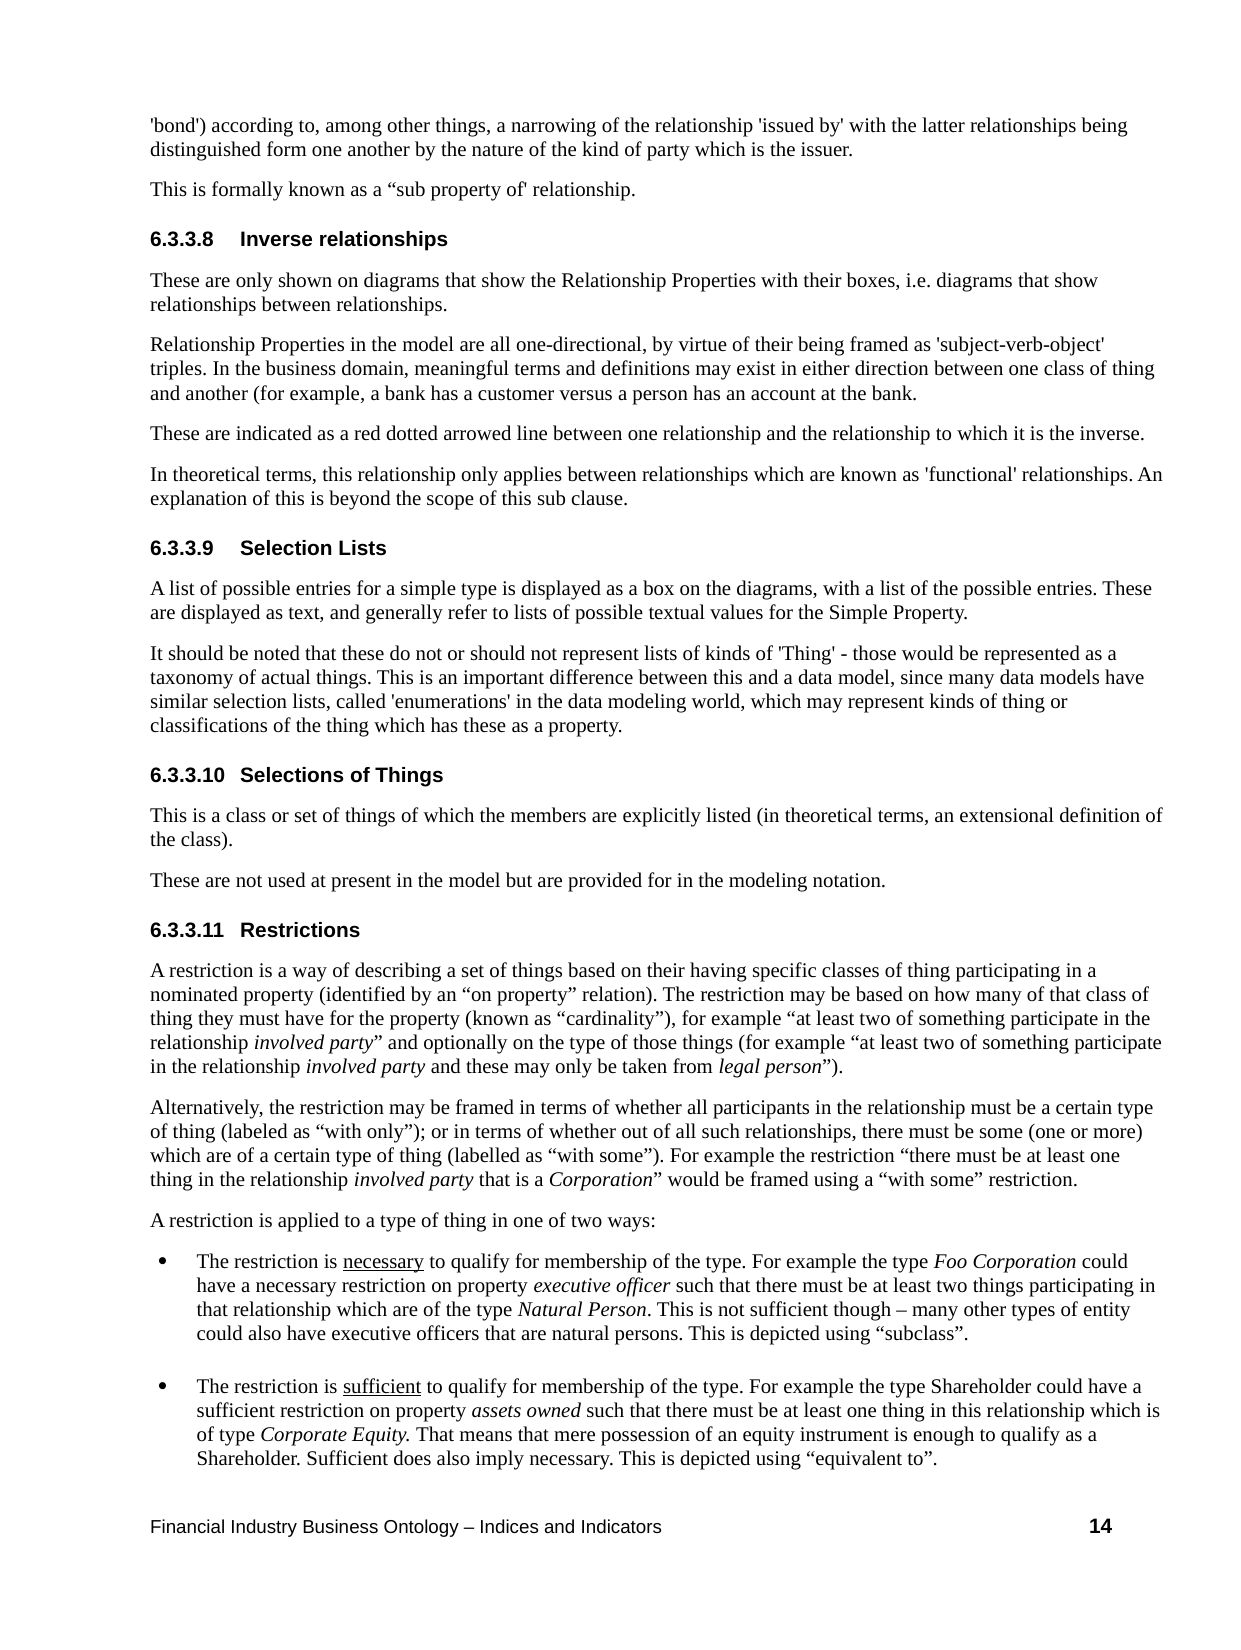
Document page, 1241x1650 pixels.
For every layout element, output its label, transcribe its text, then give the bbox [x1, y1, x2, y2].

text This is formally known as a “sub property of' relationship. [150, 177, 1165, 201]
subtitle 6.3.3.9 Selection Lists [150, 536, 1165, 559]
text A restriction is a way of describing a set of things based on their having specific classes of thing participating in a nominated property (identified by an “on property” relation). The restriction may be based on how many of that class of thing they must have for the property (known as “cardinality”), for example “at least two of something participate in the relationship involved party” and optionally on the type of those things (for example “at least two of something participate in the relationship involved party and these may only be taken from legal person”). [150, 958, 1165, 1078]
text Relationship Properties in the model are all one-directional, by virtue of their being framed as 'subject-verb-object' triples. In the business domain, meaningful terms and definitions may exist in either direction between one class of thing and another (for example, a bank has a customer versus a person has an account at the bank. [150, 332, 1165, 404]
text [150, 112, 1165, 161]
text This is a class or set of things of which the members are explicitly listed (in theoretical terms, an extensional definition of the class). [150, 803, 1165, 851]
list The restriction is necessary to qualify for membership of the type. For example the type Foo Corporation could have a necessary restriction on property executive officer such that there must be at least two things participating in that relationship which are of the type Natural Person. This is not sufficient though – many other types of entity could also have executive officers that are natural persons. This is depicted using “subclass”. [159, 1249, 1165, 1345]
text In theoretical terms, this relationship only applies between relationships which are known as 'functional' relationships. An explanation of this is beyond the scope of this sub clause. [150, 462, 1165, 510]
subtitle 6.3.3.11 Restrictions [150, 917, 1165, 941]
text It should be noted that these do not or should not represent lists of kinds of 'Thing' - those would be represented as a taxonomy of actual things. This is an important difference between this and a data model, since many data models have similar selection lists, called 'enumerations' in the data modeling world, which may represent kinds of thing or classifications of the thing which has these as a property. [150, 641, 1165, 737]
text A list of possible entries for a simple type is displayed as a box on the diagrams, with a list of the possible entries. These are displayed as text, and generally refer to lists of possible textual values for the Simple Property. [150, 576, 1165, 624]
text Alternatively, the restriction may be framed in terms of whether all participants in the relationship must be a certain type of thing (labeled as “with only”); or in terms of whether out of all such relationships, there must be some (one or more) which are of a certain type of thing (labelled as “with some”). For example the restriction “there must be at least one thing in the relationship involved party that is a Corporation” would be framed using a “with some” restriction. [150, 1095, 1165, 1191]
subtitle 6.3.3.10 Selections of Things [150, 763, 1165, 787]
list The restriction is sufficient to qualify for membership of the type. For example the type Shareholder could have a sufficient restriction on property assets owned such that there must be at least one thing in this relationship which is of type Corporate Equity. That means that mere possession of an equity instrument is enough to qualify as a Shareholder. Sufficient does also imply necessary. This is depicted using “equivalent to”. [159, 1374, 1165, 1470]
text These are only shown on diagrams that show the Relationship Properties with their boxes, i.e. diagrams that show relationships between relationships. [150, 267, 1165, 316]
text These are indicated as a red dotted arrowed line between one relationship and the relationship to which it is the inverse. [150, 421, 1165, 445]
text A restriction is applied to a type of thing in one of two ways: [150, 1208, 1165, 1232]
text These are not used at present in the model but are provided for in the modeling notation. [150, 868, 1165, 892]
subtitle 6.3.3.8 Inverse relationships [150, 227, 1165, 251]
